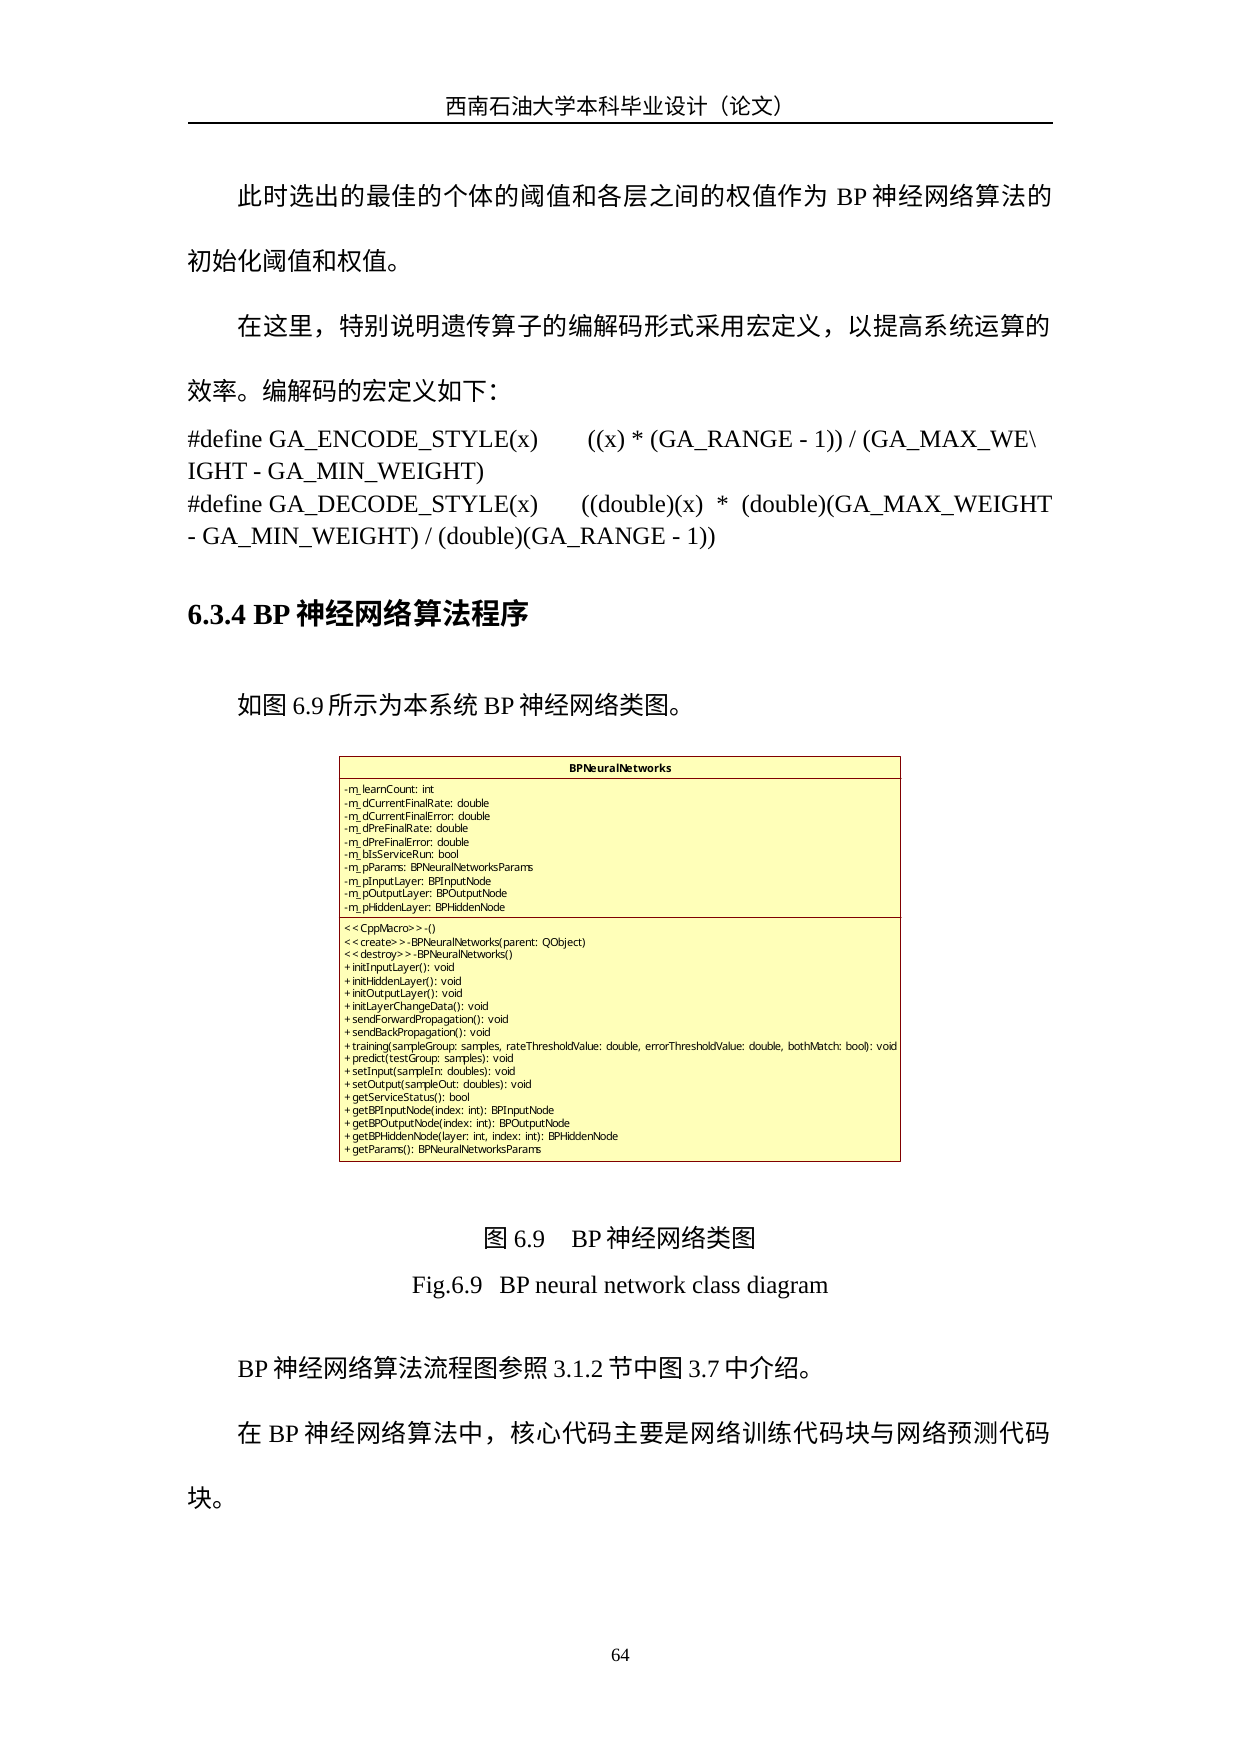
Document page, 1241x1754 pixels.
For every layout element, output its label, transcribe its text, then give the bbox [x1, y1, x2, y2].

text #define GA_ENCODE_STYLE(x) ((x) * (GA_RANGE - 1)) / (GA_MAX_WE\ [187, 422, 1053, 454]
text 图6.9 BP神经网络类图 [187, 1204, 1053, 1269]
text 此时选出的最佳的个体的阈值和各层之间的权值作为BP神经网络算法的初始化阈值和权值。 [187, 162, 1053, 292]
subtitle 6.3.4 BP神经网络算法程序 [187, 579, 1053, 644]
text 在BP神经网络算法中，核心代码主要是网络训练代码块与网络预测代码块。 [187, 1399, 1053, 1529]
text BP神经网络算法流程图参照3.1.2节中图3.7中介绍。 [187, 1334, 1053, 1399]
text #define GA_DECODE_STYLE(x) ((double)(x) * (double)(GA_MAX_WEIGHT - GA_MIN_WEIGHT) / (double)(GA_RANGE - 1)) [187, 487, 1053, 552]
text 如图6.9所示为本系统BP神经网络类图。 [187, 671, 1053, 736]
text 在这里，特别说明遗传算子的编解码形式采用宏定义，以提高系统运算的效率。编解码的宏定义如下： [187, 292, 1053, 422]
text IGHT - GA_MIN_WEIGHT) [187, 454, 1053, 487]
text Fig.6.9 BP neural network class diagram [187, 1269, 1053, 1301]
